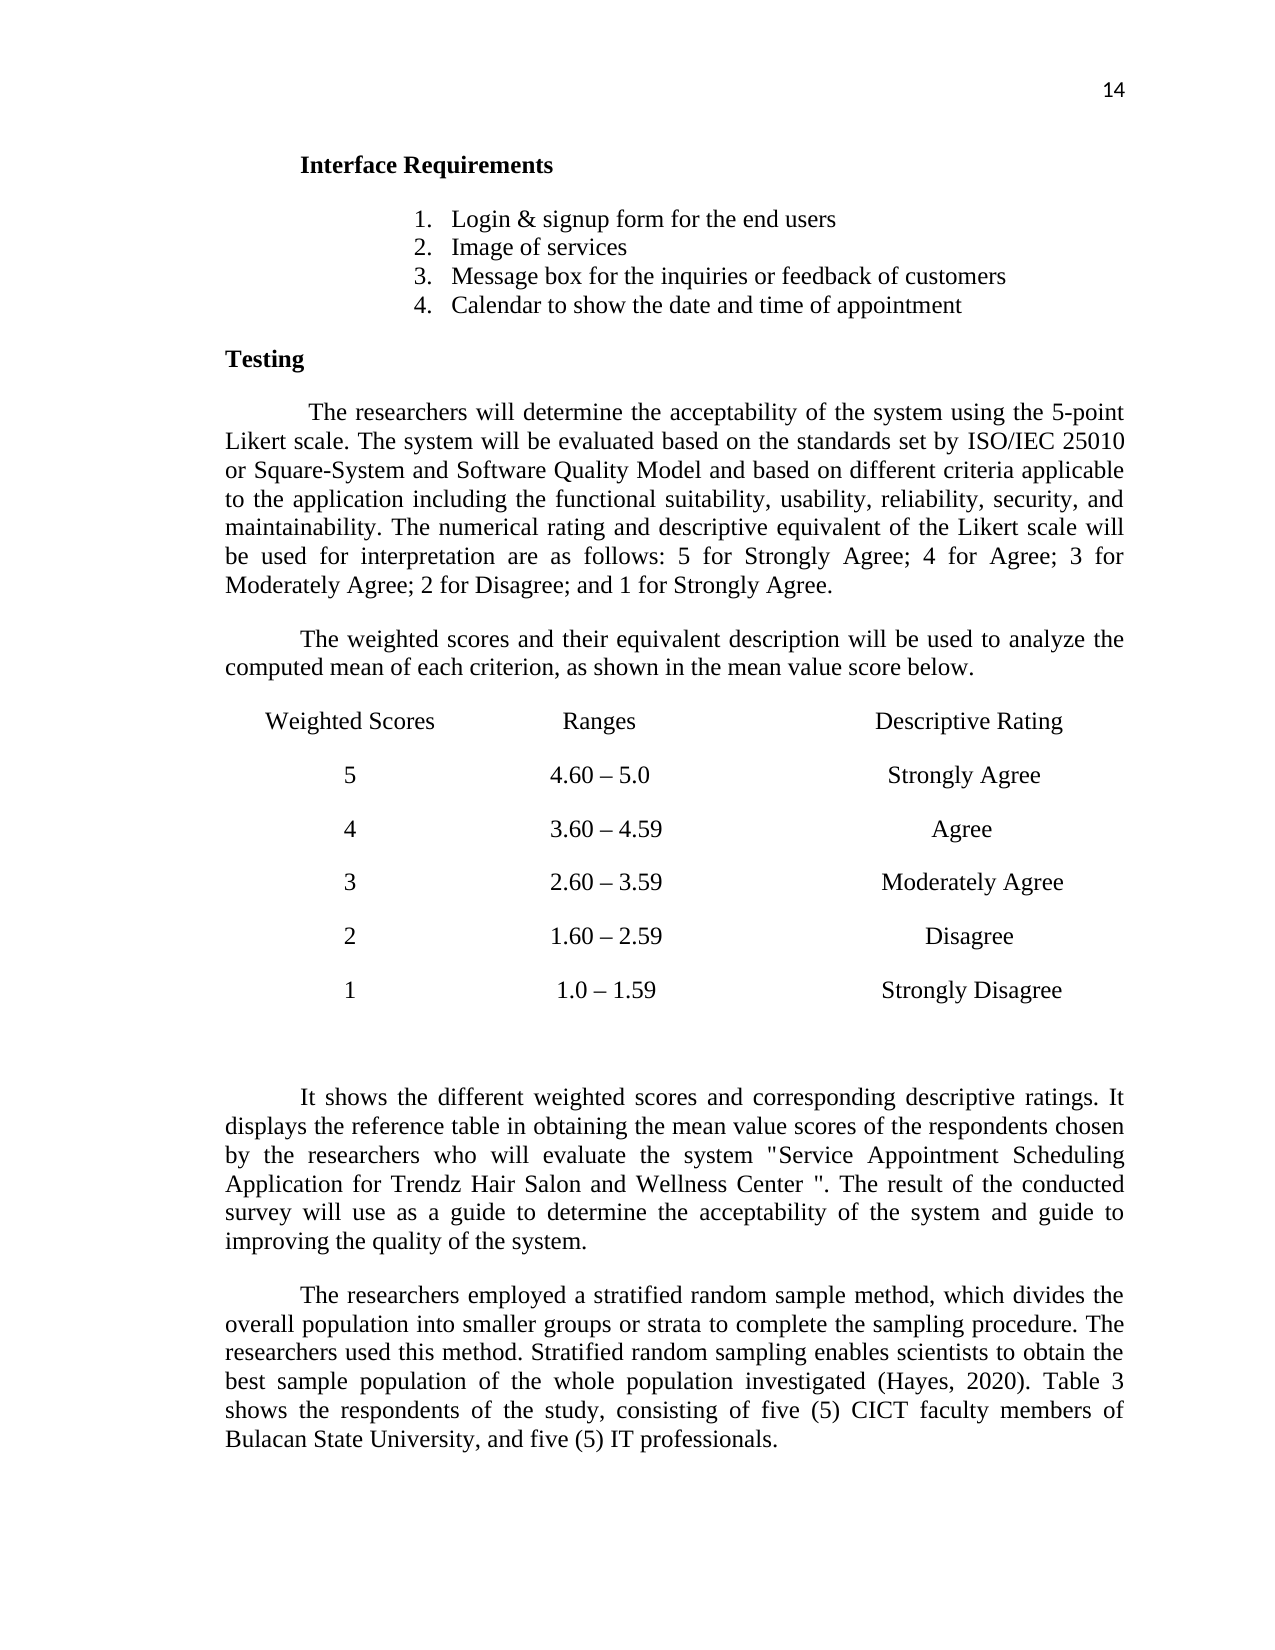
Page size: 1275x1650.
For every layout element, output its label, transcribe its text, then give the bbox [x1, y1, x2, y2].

text It shows the different weighted scores and corresponding descriptive ratings. It displays the reference table in obtaining the mean value scores of the respondents chosen by the researchers who will evaluate the system "Service Appointment Scheduling Application for Trendz Hair Salon and Wellness Center ". The result of the conducted survey will use as a guide to determine the acceptability of the system and guide to improving the quality of the system. [225, 1169, 1125, 1255]
list Login & signup form for the end users [413, 204, 1125, 232]
text Descriptive Rating [875, 706, 1125, 735]
text The weighted scores and their equivalent description will be used to analyze the computed mean of each criterion, as shown in the mean value score below. [225, 624, 1125, 681]
text Moderately Agree [875, 867, 1125, 896]
text 4 [225, 814, 475, 842]
list Message box for the inquiries or feedback of customers [413, 261, 1125, 290]
text The researchers will determine the acceptability of the system using the 5-point Likert scale. The system will be evaluated based on the standards set by ISO/IEC 25010 or Square-System and Software Quality Model and based on different criteria applicable to the application including the functional suitability, usability, reliability, security, and maintainability. The numerical rating and descriptive equivalent of the Likert scale will be used for interpretation are as follows: 5 for Strongly Agree; 4 for Agree; 3 for Moderately Agree; 2 for Disagree; and 1 for Strongly Agree. [225, 397, 1125, 599]
text Strongly Agree [875, 760, 1125, 789]
text Testing [225, 344, 1125, 372]
text Agree [875, 814, 1125, 842]
text 1.0 – 1.59 [550, 975, 800, 1004]
text Ranges [550, 706, 800, 735]
text 5 [225, 760, 475, 789]
list Calendar to show the date and time of appointment [413, 290, 1125, 319]
text 1 [225, 975, 475, 1004]
text 2.60 – 3.59 [550, 867, 800, 896]
list Image of services [413, 232, 1125, 261]
text 3.60 – 4.59 [550, 814, 800, 842]
text Strongly Disagree [875, 975, 1125, 1004]
text 2 [225, 921, 475, 950]
text Interface Requirements [300, 150, 1125, 179]
text Weighted Scores [225, 706, 475, 735]
text 1.60 – 2.59 [550, 921, 800, 950]
text It shows the different weighted scores and corresponding descriptive ratings. It displays the reference table in obtaining the mean value scores of the respondents chosen by the researchers who will evaluate the system "Service Appointment Scheduling Application for Trendz Hair Salon and Wellness Center ". The result of the conducted survey will use as a guide to determine the acceptability of the system and guide to improving the quality of the system. [225, 1082, 1125, 1169]
text 3 [225, 867, 475, 896]
text Disagree [875, 921, 1125, 950]
text The researchers employed a stratified random sample method, which divides the overall population into smaller groups or strata to complete the sampling procedure. The researchers used this method. Stratified random sampling enables scientists to obtain the best sample population of the whole population investigated (Hayes, 2020). Table 3 shows the respondents of the study, consisting of five (5) CICT faculty members of Bulacan State University, and five (5) IT professionals. [225, 1280, 1125, 1452]
text 4.60 – 5.0 [550, 760, 800, 789]
